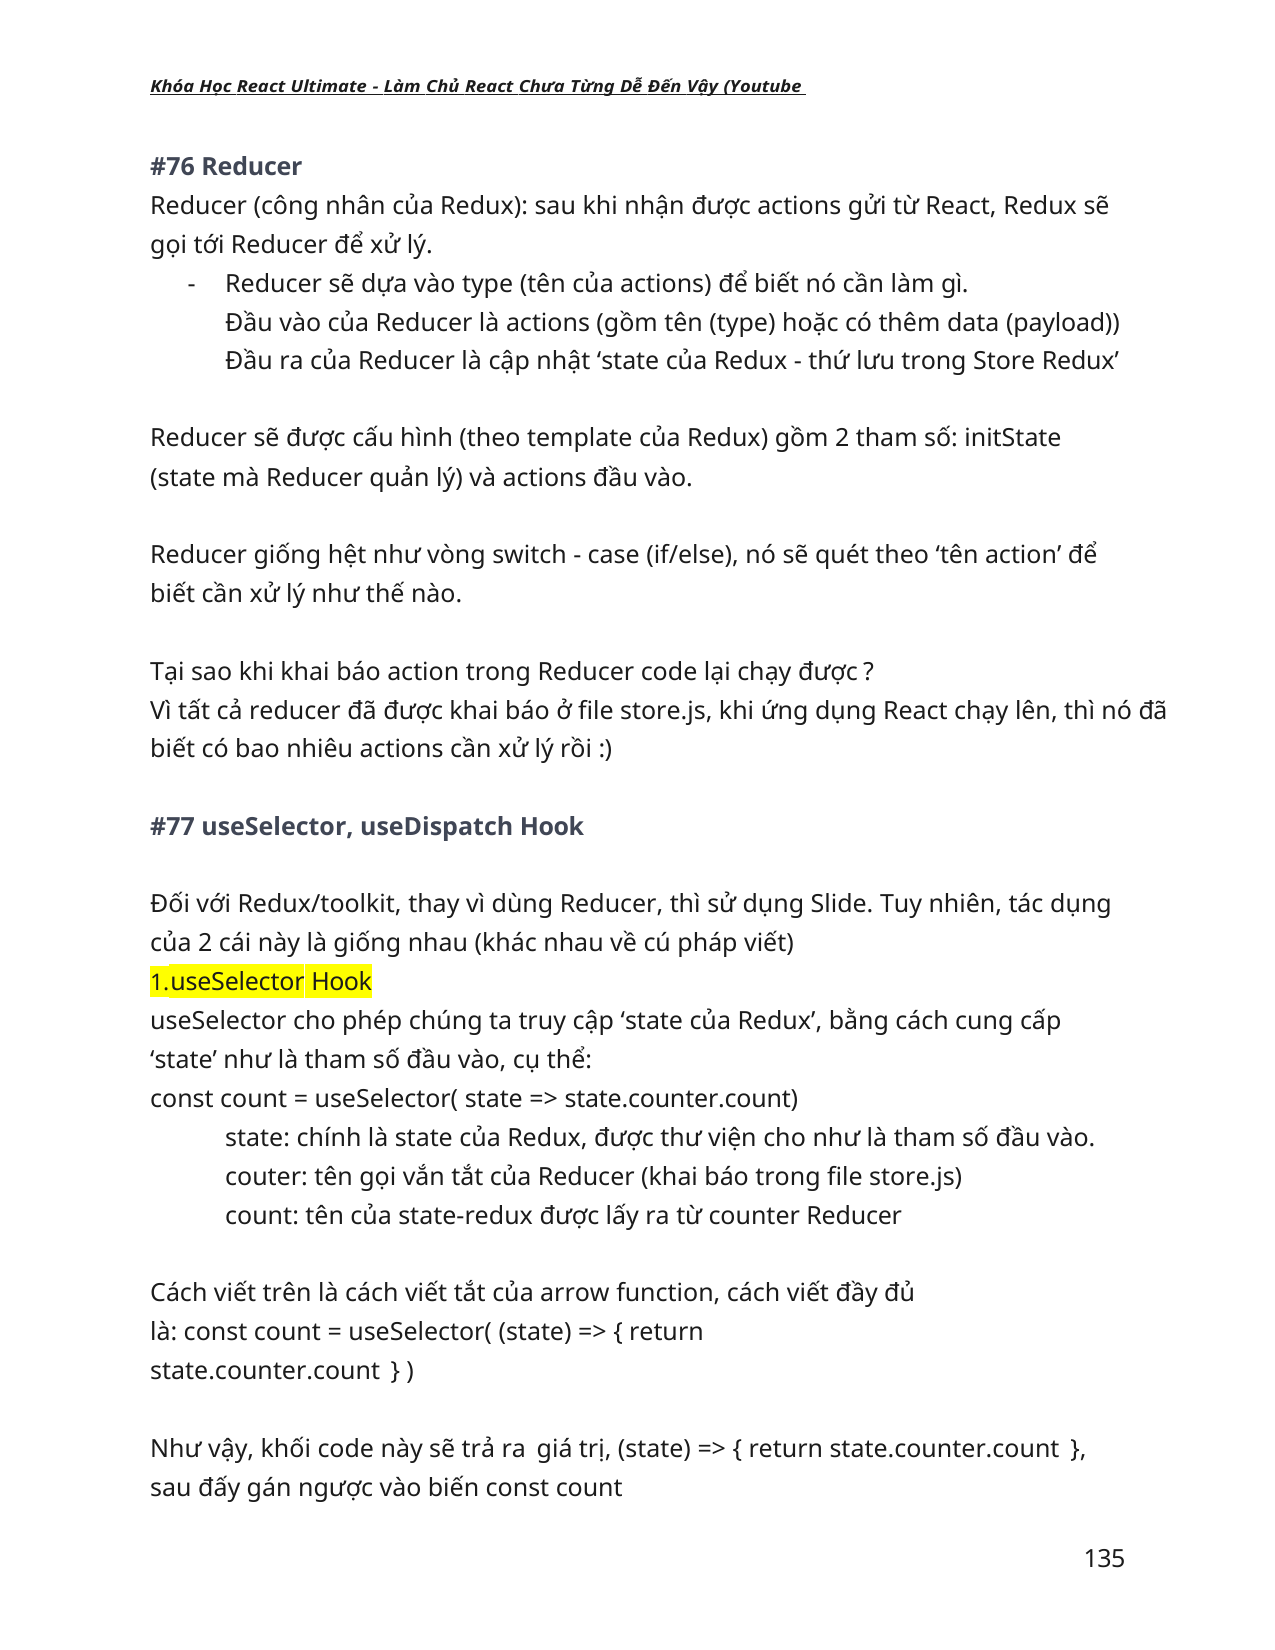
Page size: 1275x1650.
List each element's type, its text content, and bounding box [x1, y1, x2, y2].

text Đầu ra của Reducer là cập nhật ‘state của Redux - thứ lưu trong Store Redux’ [225, 343, 1225, 377]
text count: tên của state-redux được lấy ra từ counter Reducer [225, 1198, 1225, 1232]
text Đầu vào của Reducer là actions (gồm tên (type) hoặc có thêm data (payload)) [225, 304, 1225, 338]
text Như vậy, khối code này sẽ trả ra giá trị, (state) => { return state.counter.count }, sau đấy gán ngược vào biến const count [150, 1431, 1131, 1504]
text - Reducer sẽ dựa vào type (tên của actions) để biết nó cần làm gì. [187, 266, 1225, 300]
text Reducer sẽ được cấu hình (theo template của Redux) gồm 2 tham số: initState (state mà Reducer quản lý) và actions đầu vào. [150, 420, 1112, 493]
text Tại sao khi khai báo action trong Reducer code lại chạy được ? [150, 654, 1225, 688]
text Cách viết trên là cách viết tắt của arrow function, cách viết đầy đủ là: const count = useSelector( (state) => { return state.counter.count } ) [150, 1275, 927, 1387]
text useSelector cho phép chúng ta truy cập ‘state của Redux’, bằng cách cung cấp ‘state’ như là tham số đầu vào, cụ thể: [150, 1002, 1112, 1076]
text Reducer (công nhân của Redux): sau khi nhận được actions gửi từ React, Redux sẽ gọi tới Reducer để xử lý. [150, 187, 1112, 261]
text const count = useSelector( state => state.counter.count) [150, 1081, 1225, 1115]
text Đối với Redux/toolkit, thay vì dùng Reducer, thì sử dụng Slide. Tuy nhiên, tác dụng của 2 cái này là giống nhau (khác nhau về cú pháp viết) [150, 885, 1131, 958]
subtitle #76 Reducer [150, 149, 1225, 183]
text biết có bao nhiêu actions cần xử lý rồi :) [150, 731, 1225, 765]
text Reducer giống hệt như vòng switch - case (if/else), nó sẽ quét theo ‘tên action’ để biết cần xử lý như thế nào. [150, 537, 1112, 610]
text Vì tất cả reducer đã được khai báo ở file store.js, khi ứng dụng React chạy lên, thì nó đã [150, 692, 1225, 726]
subtitle #77 useSelector, useDispatch Hook [150, 808, 1225, 842]
list useSelector Hook [150, 963, 1225, 998]
text state: chính là state của Redux, được thư viện cho như là tham số đầu vào. couter: tên gọi vắn tắt của Reducer (khai báo trong file store.js) [225, 1119, 1112, 1192]
